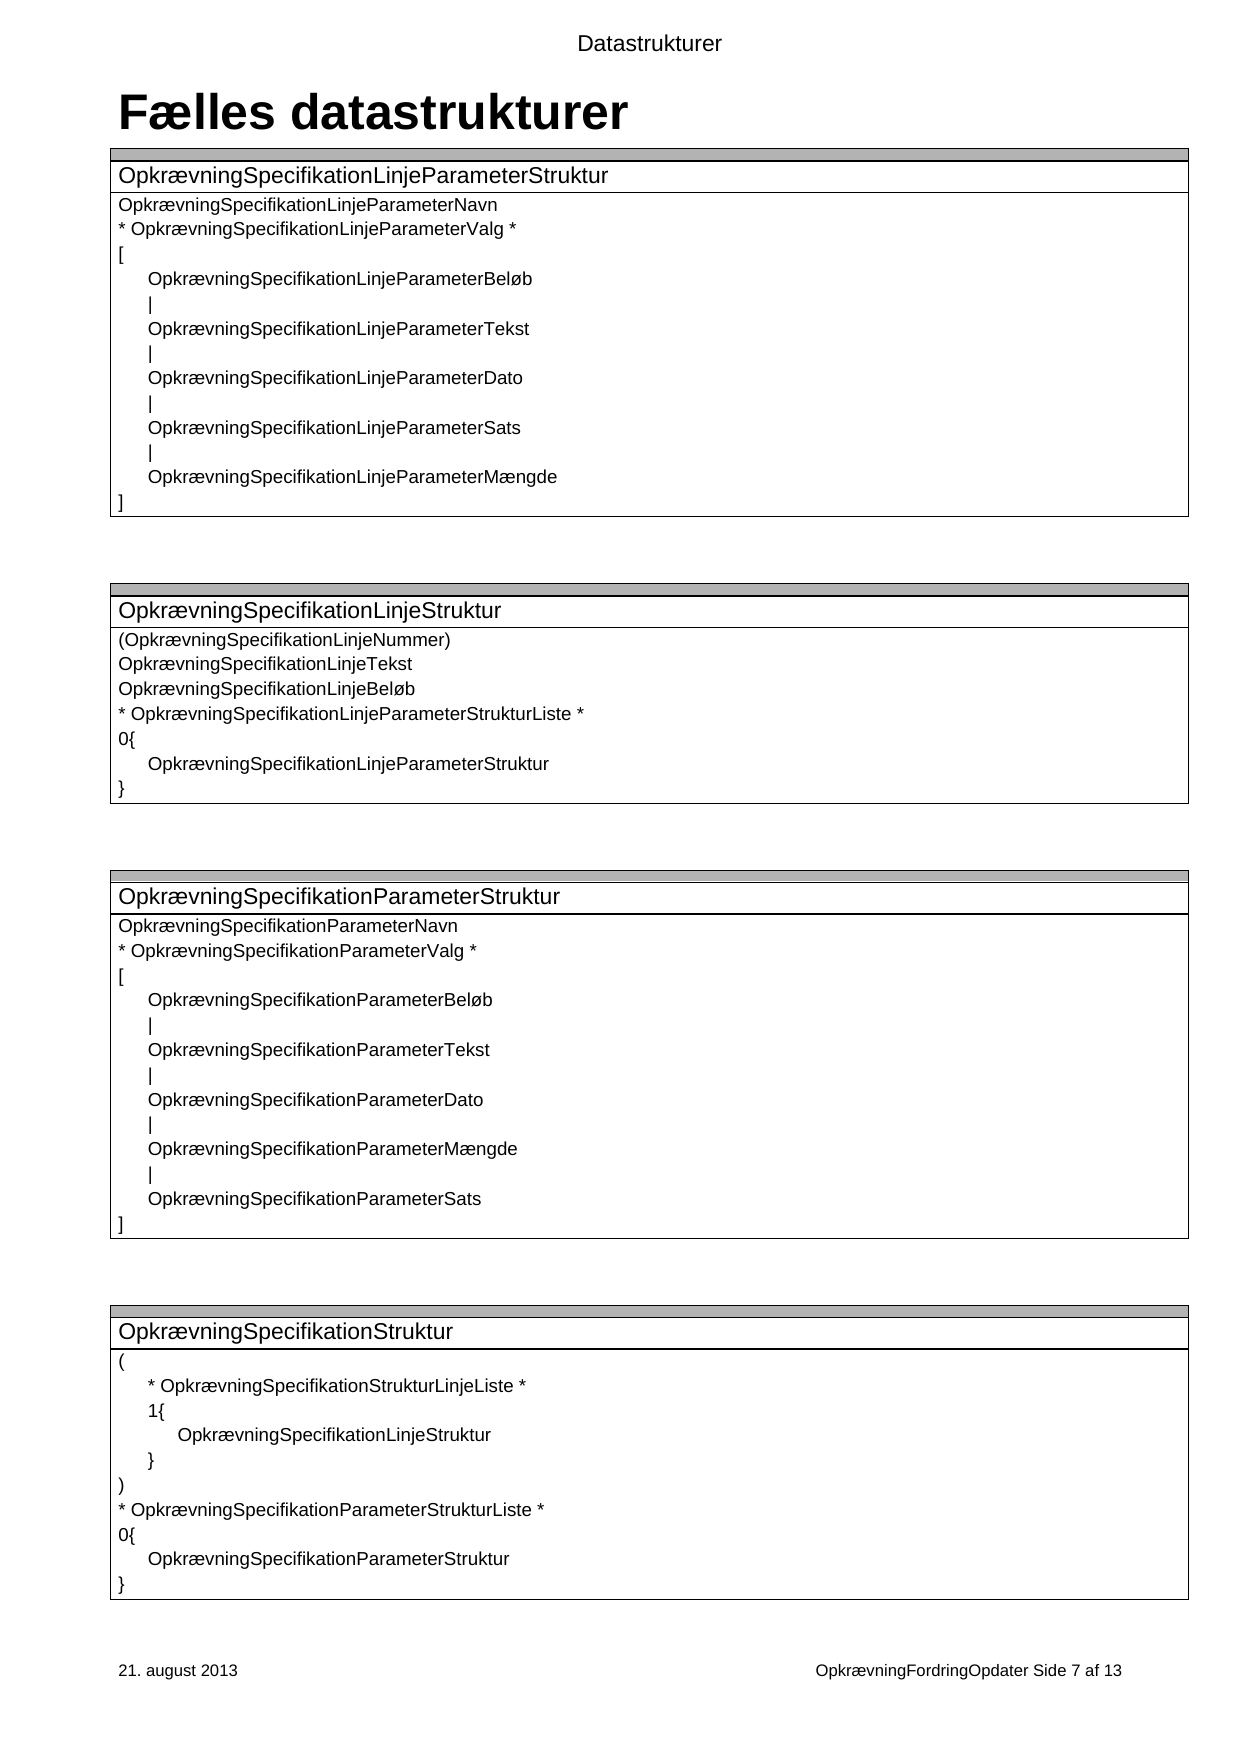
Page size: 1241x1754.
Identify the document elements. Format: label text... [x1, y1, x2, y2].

table_cell OpkrævningSpecifikationParameterStruktur [111, 883, 1188, 913]
table_cell ( * OpkrævningSpecifikationStrukturLinjeListe * 1{ OpkrævningSpecifikationLinjeStruktur } ) * OpkrævningSpecifikationParameterStrukturListe * 0{ OpkrævningSpecifikationParameterStruktur } [111, 1350, 1188, 1598]
table_header [111, 149, 1188, 160]
table_cell OpkrævningSpecifikationLinjeParameterStruktur [111, 162, 1188, 192]
table_cell OpkrævningSpecifikationLinjeParameterNavn * OpkrævningSpecifikationLinjeParameterValg * [ OpkrævningSpecifikationLinjeParameterBeløb | OpkrævningSpecifikationLinjeParameterTekst | OpkrævningSpecifikationLinjeParameterDato | OpkrævningSpecifikationLinjeParameterSats | OpkrævningSpecifikationLinjeParameterMængde ] [111, 193, 1188, 516]
table_header [111, 871, 1188, 881]
table_cell OpkrævningSpecifikationStruktur [111, 1318, 1188, 1348]
table_header [111, 1306, 1188, 1317]
table_cell OpkrævningSpecifikationLinjeStruktur [111, 597, 1188, 627]
table_cell (OpkrævningSpecifikationLinjeNummer) OpkrævningSpecifikationLinjeTekst OpkrævningSpecifikationLinjeBeløb * OpkrævningSpecifikationLinjeParameterStrukturListe * 0{ OpkrævningSpecifikationLinjeParameterStruktur } [111, 628, 1188, 803]
table_header [111, 584, 1188, 595]
text Fælles datastrukturer [118, 82, 1181, 140]
table_cell OpkrævningSpecifikationParameterNavn * OpkrævningSpecifikationParameterValg * [ OpkrævningSpecifikationParameterBeløb | OpkrævningSpecifikationParameterTekst | OpkrævningSpecifikationParameterDato | OpkrævningSpecifikationParameterMængde | OpkrævningSpecifikationParameterSats ] [111, 915, 1188, 1238]
